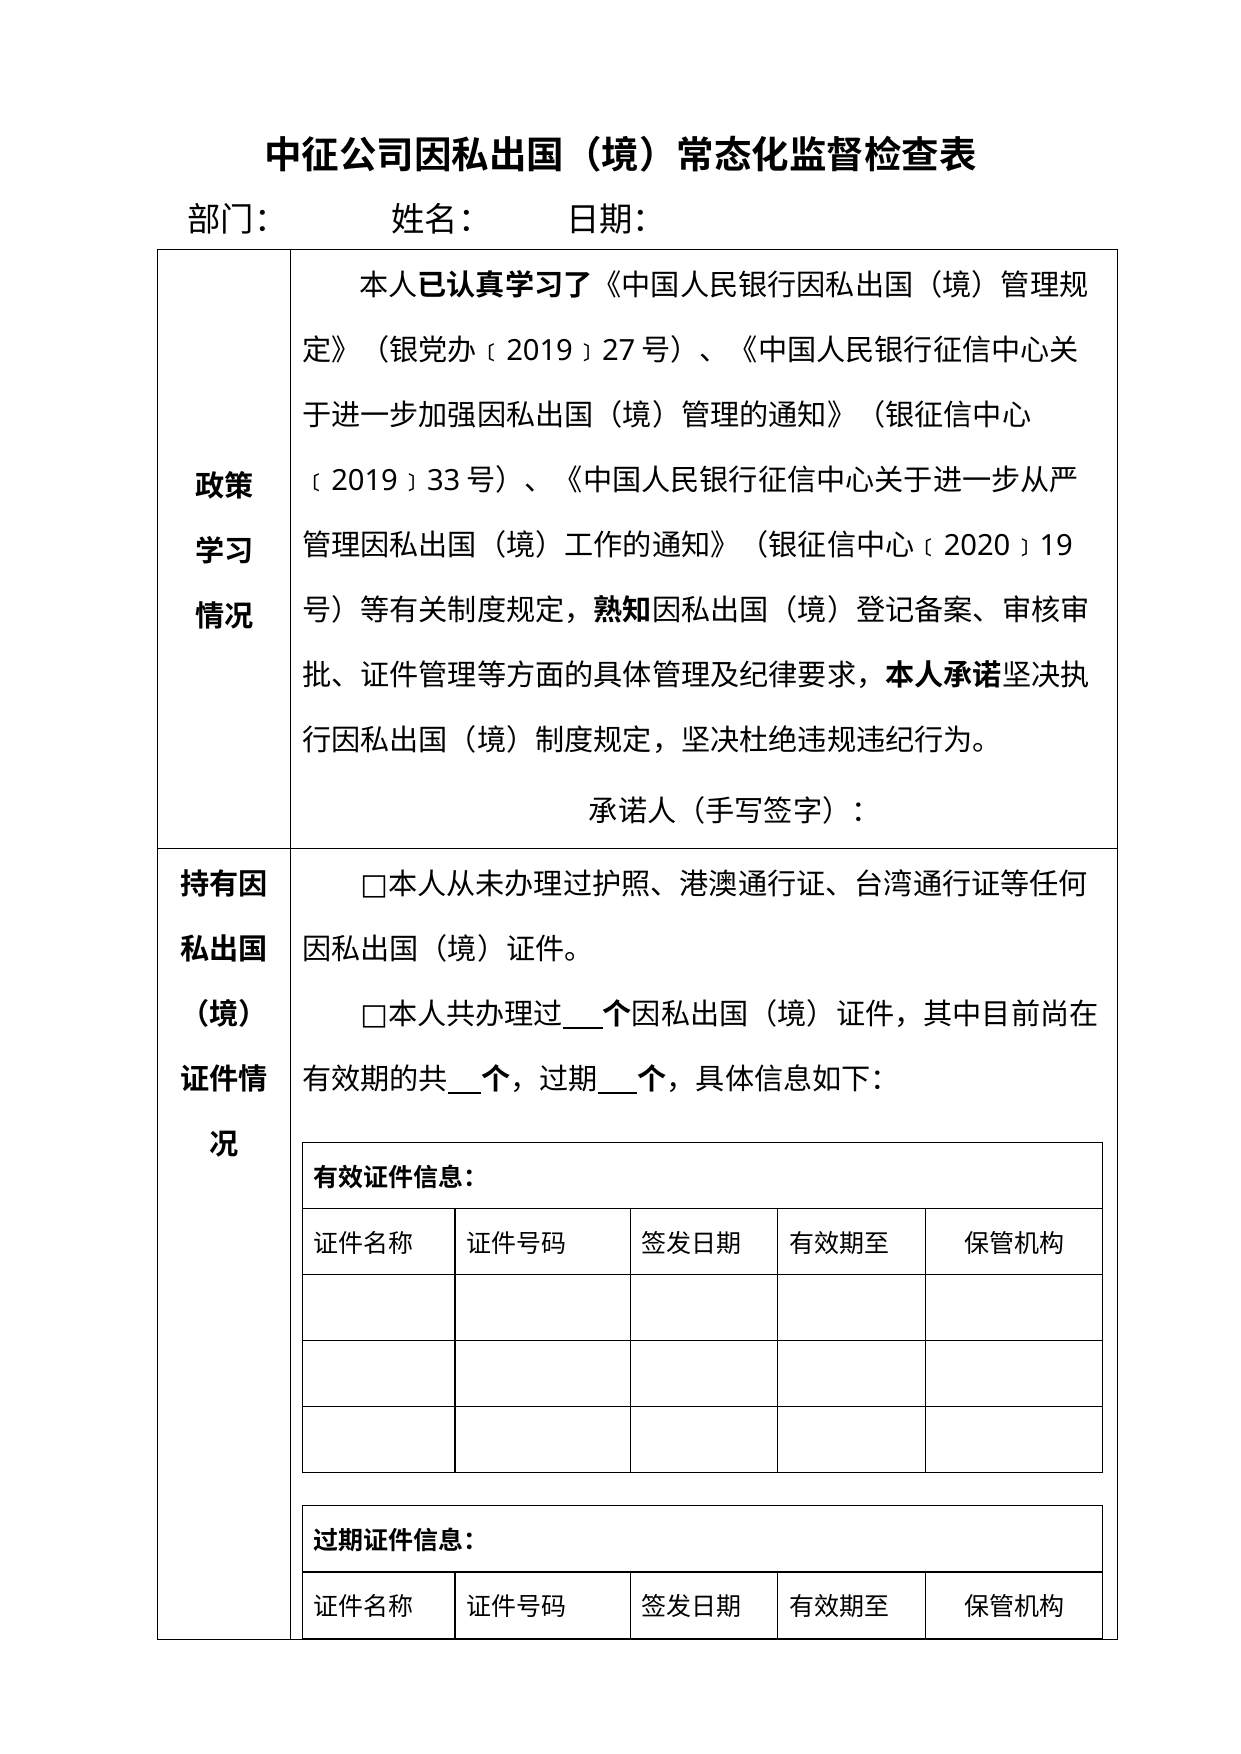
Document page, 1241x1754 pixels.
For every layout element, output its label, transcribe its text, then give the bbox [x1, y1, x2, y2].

text 中征公司因私出国（境）常态化监督检查表 [187, 119, 1053, 184]
text 部门： 姓名： 日期： [187, 184, 1053, 249]
table_cell 持有因私出国（境）证件情况 [158, 849, 290, 1638]
table_header 政策 学习 情况 [158, 250, 290, 848]
table_header 本人已认真学习了《中国人民银行因私出国（境）管理规定》（银党办﹝2019﹞27号）、《中国人民银行征信中心关于进一步加强因私出国（境）管理的通知》（银征信中心﹝2019﹞33号）、《中国人民银行征信中心关于进一步从严管理因私出国（境）工作的通知》（银征信中心﹝2020﹞19号）等有关制度规定，熟知因私出国（境）登记备案、审核审批、证件管理等方面的具体管理及纪律要求，本人承诺坚决执行因私出国（境）制度规定，坚决杜绝违规违纪行为。 承诺人（手写签字）： [291, 250, 1117, 848]
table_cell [291, 849, 1117, 1638]
